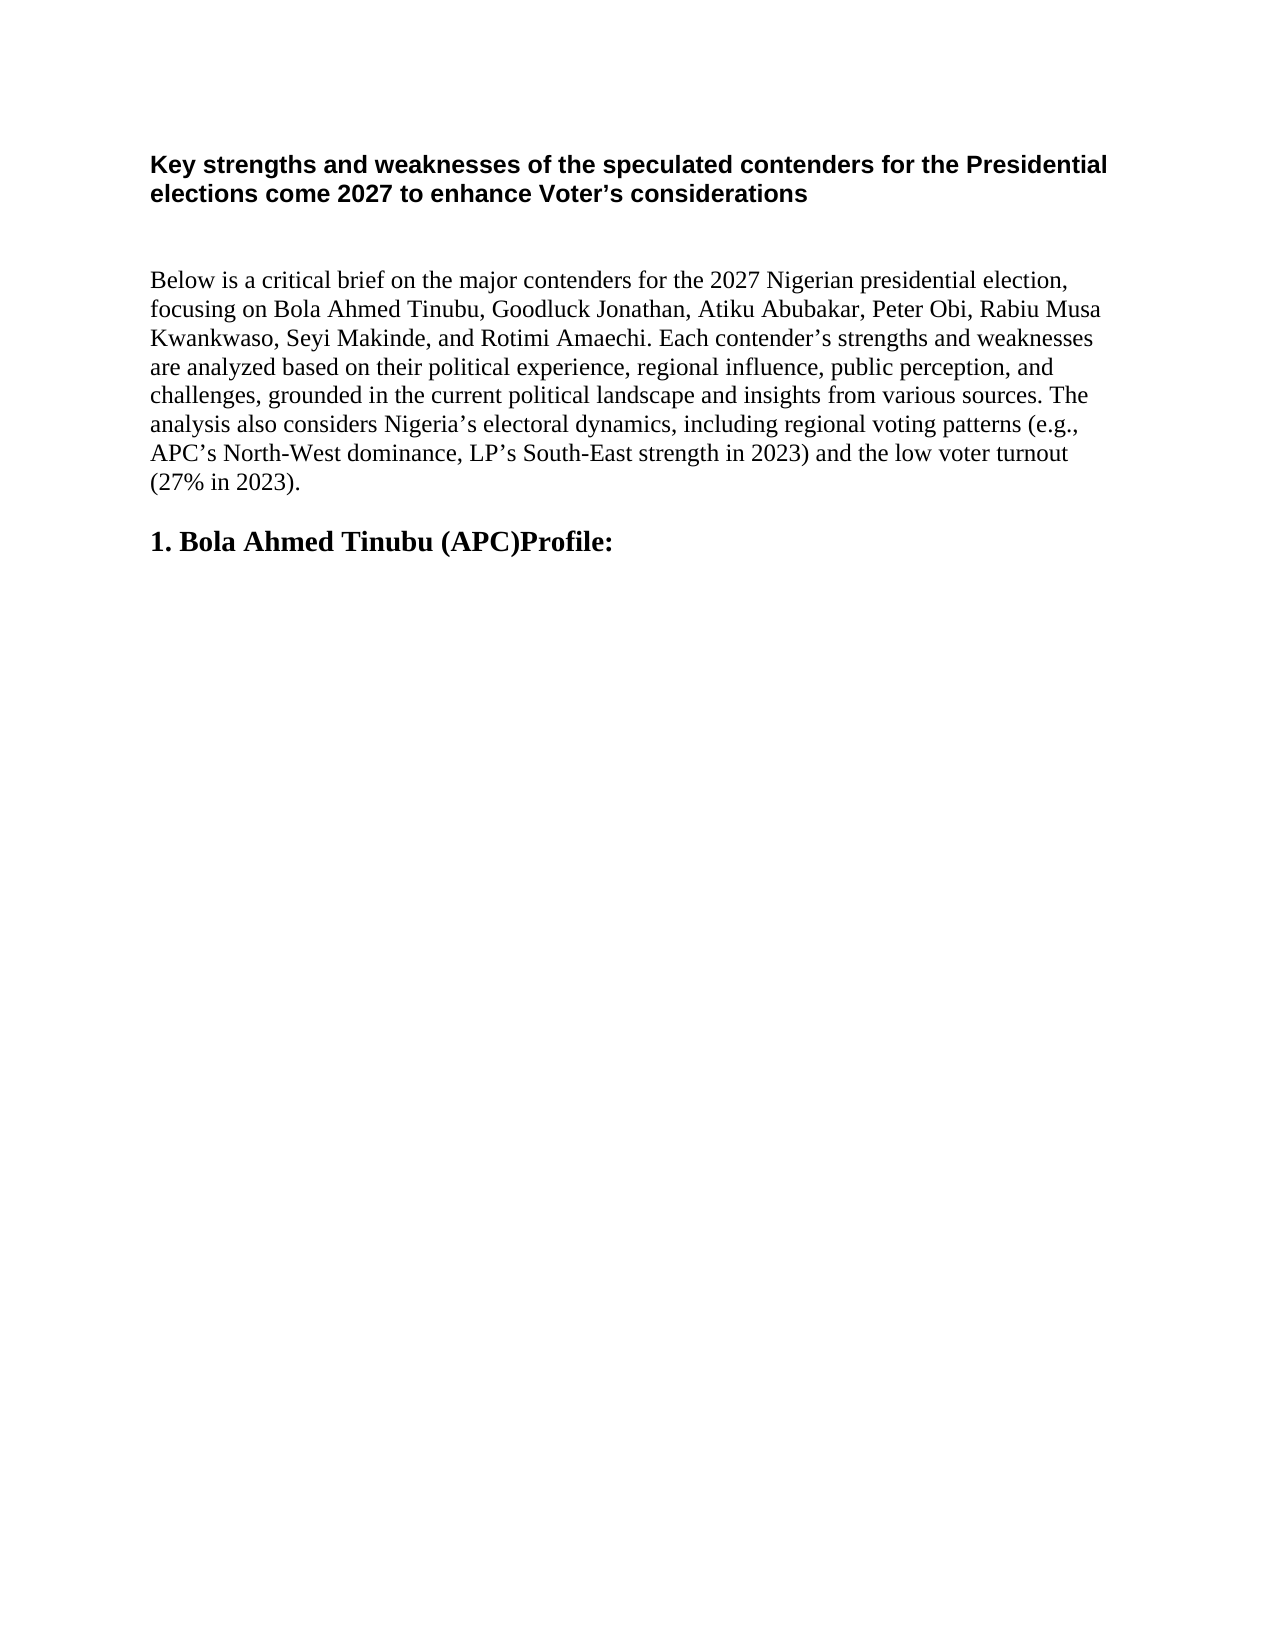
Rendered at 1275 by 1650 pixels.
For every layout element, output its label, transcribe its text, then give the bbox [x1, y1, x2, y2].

text Below is a critical brief on the major contenders for the 2027 Nigerian presidential election, focusing on Bola Ahmed Tinubu, Goodluck Jonathan, Atiku Abubakar, Peter Obi, Rabiu Musa Kwankwaso, Seyi Makinde, and Rotimi Amaechi. Each contender’s strengths and weaknesses are analyzed based on their political experience, regional influence, public perception, and challenges, grounded in the current political landscape and insights from various sources. The analysis also considers Nigeria’s electoral dynamics, including regional voting patterns (e.g., APC’s North-West dominance, LP’s South-East strength in 2023) and the low voter turnout (27% in 2023). [150, 265, 1125, 495]
text 1. Bola Ahmed Tinubu (APC)Profile: [150, 524, 1125, 558]
text Key strengths and weaknesses of the speculated contenders for the Presidential elections come 2027 to enhance Voter’s considerations [150, 150, 1125, 207]
